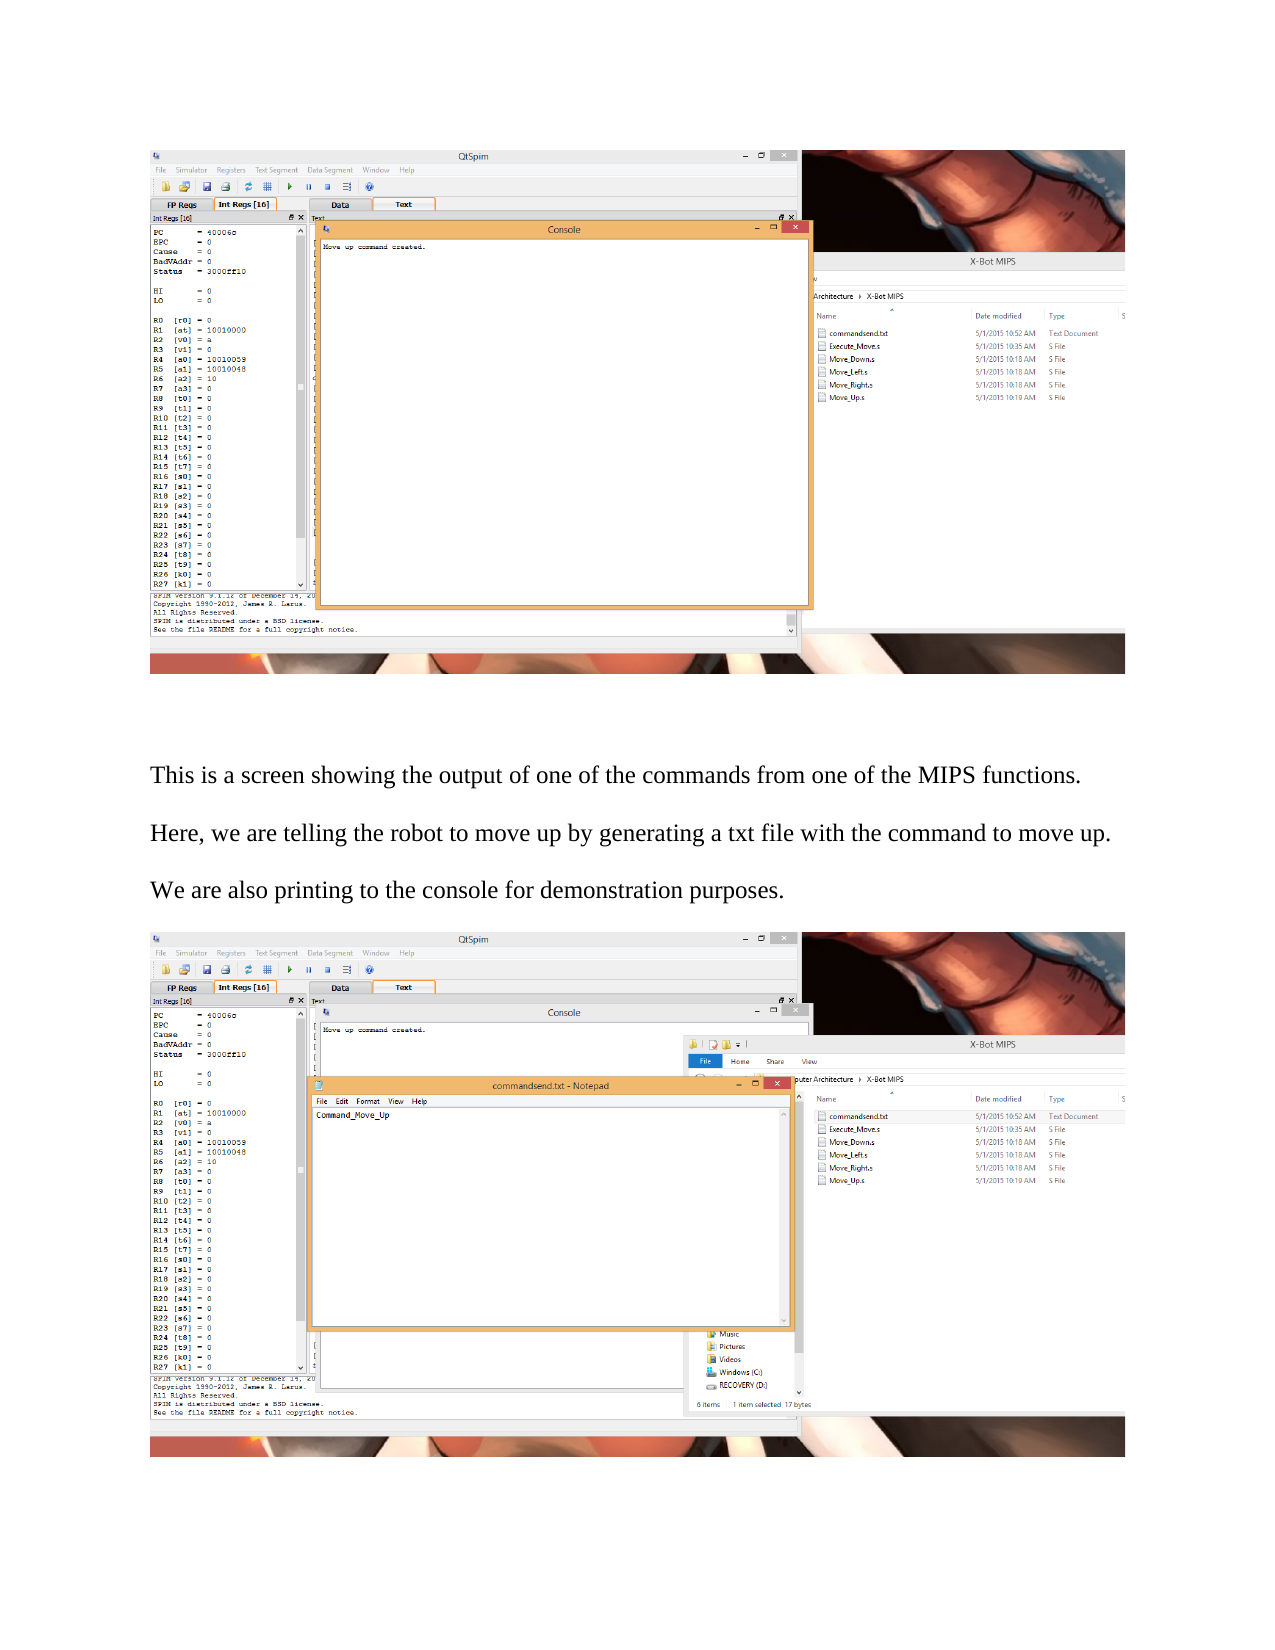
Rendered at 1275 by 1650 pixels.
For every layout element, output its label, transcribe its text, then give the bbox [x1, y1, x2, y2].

text This is a screen showing the output of one of the commands from one of the MIPS functions. Here, we are telling the robot to move up by generating a txt file with the command to move up. We are also printing to the console for demonstration purposes. [150, 760, 1125, 904]
picture [150, 932, 1125, 1457]
picture [150, 150, 1125, 674]
